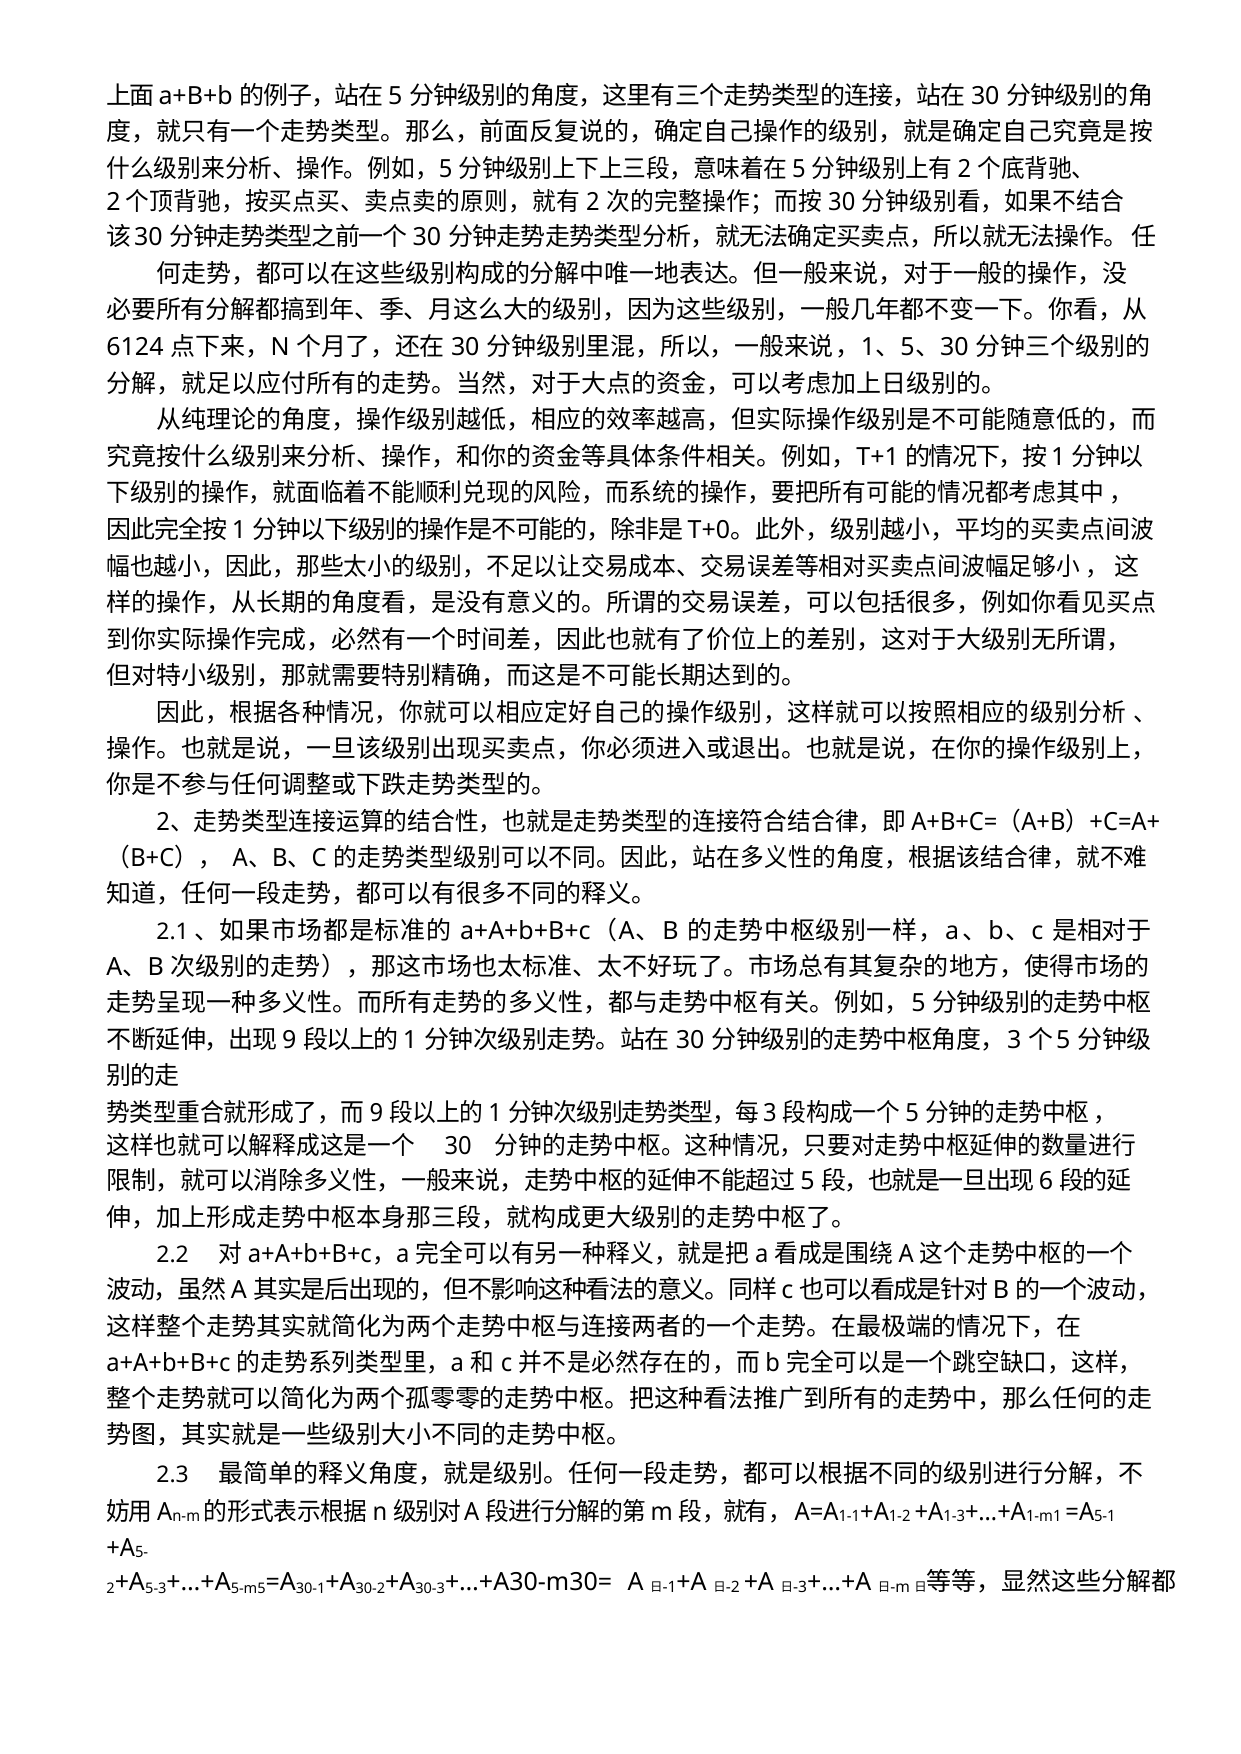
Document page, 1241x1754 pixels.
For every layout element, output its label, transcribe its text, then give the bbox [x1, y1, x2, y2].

text 从纯理论的角度，操作级别越低，相应的效率越高，但实际操作级别是不可能随意低的，而究竟按什么级别来分析、操作，和你的资金等具体条件相关。例如，T+1 的情况下，按 1 分钟以下级别的操作，就面临着不能顺利兑现的风险，而系统的操作，要把所有可能的情况都考虑其中 ， 因此完全按 1 分钟以下级别的操作是不可能的，除非是 T+0。此外，级别越小，平均的买卖点间波幅也越小，因此，那些太小的级别，不足以让交易成本、交易误差等相对买卖点间波幅足够小 ， 这样的操作，从长期的角度看，是没有意义的。所谓的交易误差，可以包括很多，例如你看见买点到你实际操作完成，必然有一个时间差，因此也就有了价位上的差别，这对于大级别无所谓， 但对特小级别，那就需要特别精确，而这是不可能长期达到的。 [106, 400, 1159, 692]
text 上面 a+B+b 的例子，站在 5 分钟级别的角度，这里有三个走势类型的连接，站在 30 分钟级别的角度，就只有一个走势类型。那么，前面反复说的，确定自己操作的级别，就是确定自己究竟是按什么级别来分析、操作。例如，5 分钟级别上下上三段，意味着在 5 分钟级别上有 2 个底背驰、 [106, 75, 1153, 184]
text （B+C）， A、B、C 的走势类型级别可以不同。因此，站在多义性的角度，根据该结合律，就不难知道，任何一段走势，都可以有很多不同的释义。 [106, 837, 1150, 910]
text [106, 1566, 1188, 1596]
text 该 30 分钟走势类型之前一个 30 分钟走势走势类型分析，就无法确定买卖点，所以就无法操作。任何走势，都可以在这些级别构成的分解中唯一地表达。但一般来说，对于一般的操作，没 [106, 217, 1156, 290]
text 这样也就可以解释成这是一个 30 分钟的走势中枢。这种情况，只要对走势中枢延伸的数量进行 [106, 1129, 1188, 1161]
text 2、走势类型连接运算的结合性，也就是走势类型的连接符合结合律，即A+B+C=（A+B）+C=A+ [156, 801, 1188, 837]
text 限制，就可以消除多义性，一般来说，走势中枢的延伸不能超过 5 段，也就是一旦出现 6 段的延伸，加上形成走势中枢本身那三段，就构成更大级别的走势中枢了。 [106, 1161, 1152, 1233]
text 势类型重合就形成了，而9 段以上的 1 分钟次级别走势类型，每 3 段构成一个 5 分钟的走势中枢 ， [106, 1092, 1188, 1128]
list 最简单的释义角度，就是级别。任何一段走势，都可以根据不同的级别进行分解，不妨用 An-m 的形式表示根据 n 级别对 A 段进行分解的第 m 段 ，就有 ， A=A1-1+A1-2 +A1-3+…+A1-m1 =A5-1 +A5- [106, 1452, 1159, 1565]
list 、如果市场都是标准的 a+A+b+B+c（A、B 的走势中枢级别一样，a、b、c 是相对于 A、B 次级别的走势），那这市场也太标准、太不好玩了。市场总有其复杂的地方，使得市场的走势呈现一种多义性。而所有走势的多义性，都与走势中枢有关。例如，5 分钟级别的走势中枢不断延伸，出现 9 段以上的 1 分钟次级别走势。站在30 分钟级别的走势中枢角度，3 个 5 分钟级别的走 [106, 910, 1152, 1092]
text 必要所有分解都搞到年、季、月这么大的级别，因为这些级别，一般几年都不变一下。你看，从6124 点下来，N 个月了，还在 30 分钟级别里混，所以，一般来说，1、5、30 分钟三个级别的分解，就足以应付所有的走势。当然，对于大点的资金，可以考虑加上日级别的。 [106, 290, 1152, 399]
list 对 a+A+b+B+c，a 完全可以有另一种释义，就是把 a 看成是围绕 A 这个走势中枢的一个波动，虽然 A 其实是后出现的，但不影响这种看法的意义。同样 c 也可以看成是针对 B 的一个波动，这样整个走势其实就简化为两个走势中枢与连接两者的一个走势。在最极端的情况下，在a+A+b+B+c 的走势系列类型里，a 和 c 并不是必然存在的，而b 完全可以是一个跳空缺口，这样， 整个走势就可以简化为两个孤零零的走势中枢。把这种看法推广到所有的走势中，那么任何的走势图，其实就是一些级别大小不同的走势中枢。 [106, 1234, 1153, 1451]
list 个顶背驰，按买点买、卖点卖的原则，就有 2 次的完整操作；而按 30 分钟级别看，如果不结合 [106, 185, 1188, 217]
text 因此，根据各种情况，你就可以相应定好自己的操作级别，这样就可以按照相应的级别分析 、操作。也就是说，一旦该级别出现买卖点，你必须进入或退出。也就是说，在你的操作级别上， 你是不参与任何调整或下跌走势类型的。 [106, 692, 1159, 801]
